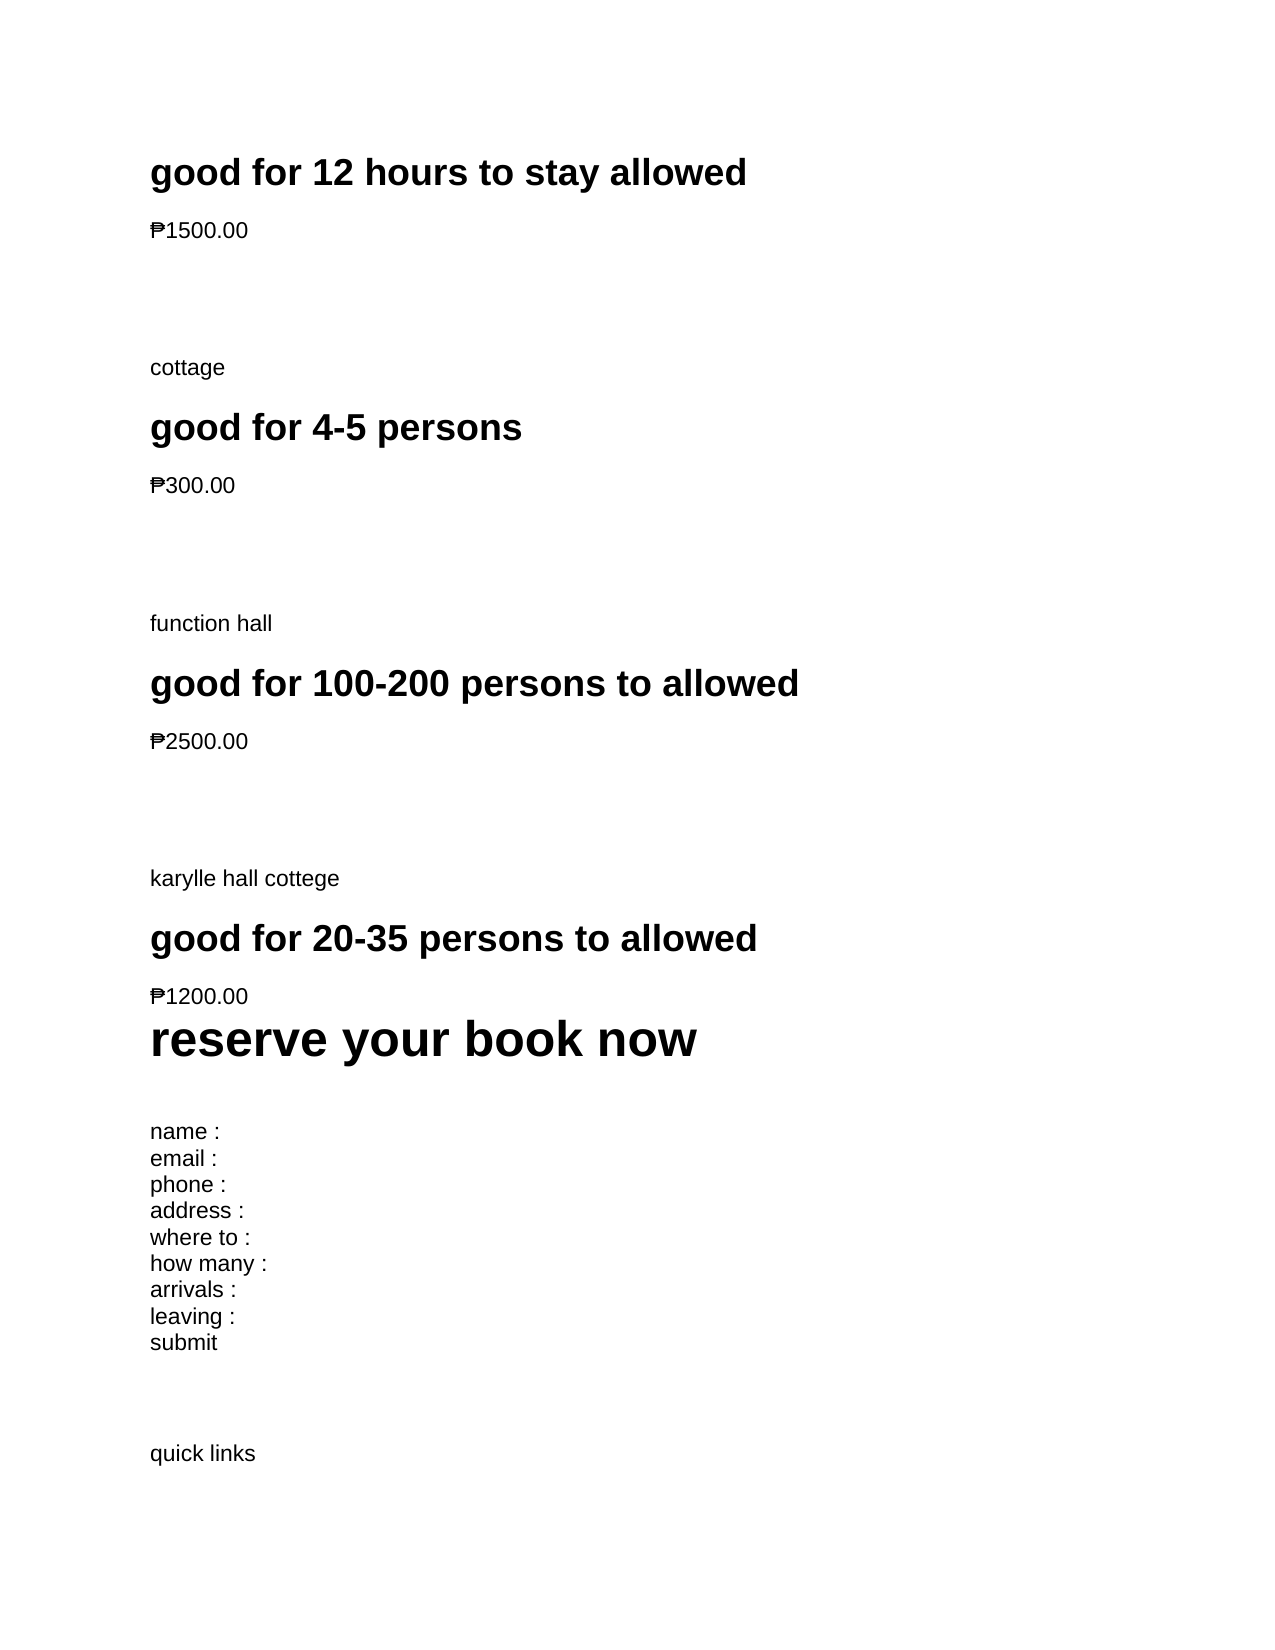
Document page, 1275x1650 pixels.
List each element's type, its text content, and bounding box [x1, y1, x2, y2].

text ₱1500.00 [150, 217, 1125, 243]
text where to : [150, 1224, 1125, 1250]
text how many : [150, 1250, 1125, 1276]
text arrivals : [150, 1276, 1125, 1303]
text ₱300.00 [150, 472, 1125, 498]
text ₱1200.00 [150, 983, 1125, 1009]
text leaving : [150, 1303, 1125, 1329]
subtitle good for 12 hours to stay allowed [150, 150, 1125, 193]
text address : [150, 1197, 1125, 1224]
text submit [150, 1329, 1125, 1356]
text function hall [150, 610, 1125, 636]
text ₱2500.00 [150, 728, 1125, 754]
subtitle good for 20-35 persons to allowed [150, 917, 1125, 960]
text name : [150, 1118, 1125, 1145]
subtitle reserve your book now [150, 1009, 1125, 1067]
text cottage [150, 354, 1125, 381]
text quick links [150, 1440, 1125, 1467]
text phone : [150, 1171, 1125, 1197]
subtitle good for 4-5 persons [150, 406, 1125, 449]
text email : [150, 1145, 1125, 1171]
text karylle hall cottege [150, 865, 1125, 892]
subtitle good for 100-200 persons to allowed [150, 661, 1125, 704]
